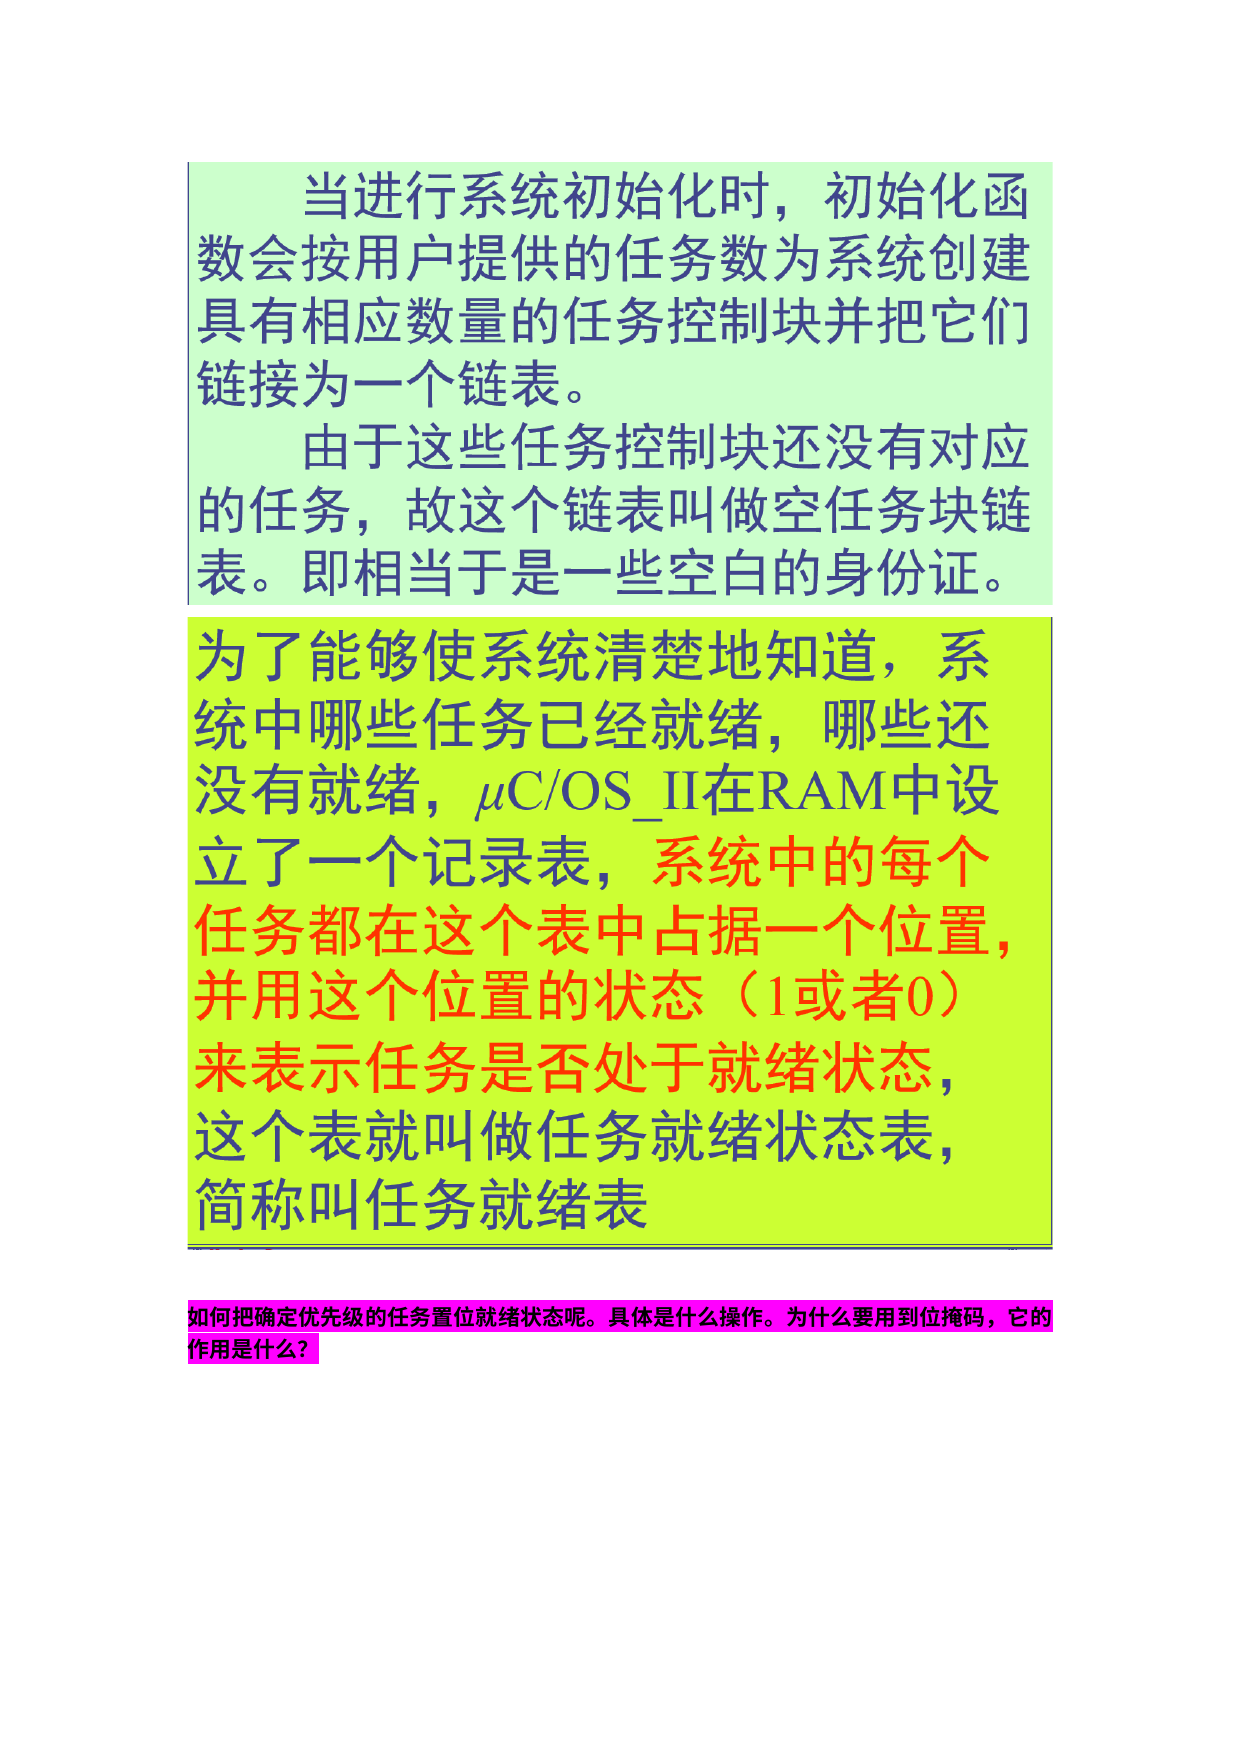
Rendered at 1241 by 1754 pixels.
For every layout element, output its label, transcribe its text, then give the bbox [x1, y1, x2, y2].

text 如何把确定优先级的任务置位就绪状态呢。具体是什么操作。为什么要用到位掩码，它的作用是什么？ [187, 1299, 1053, 1364]
picture [187, 617, 1053, 1250]
picture [187, 162, 1053, 605]
